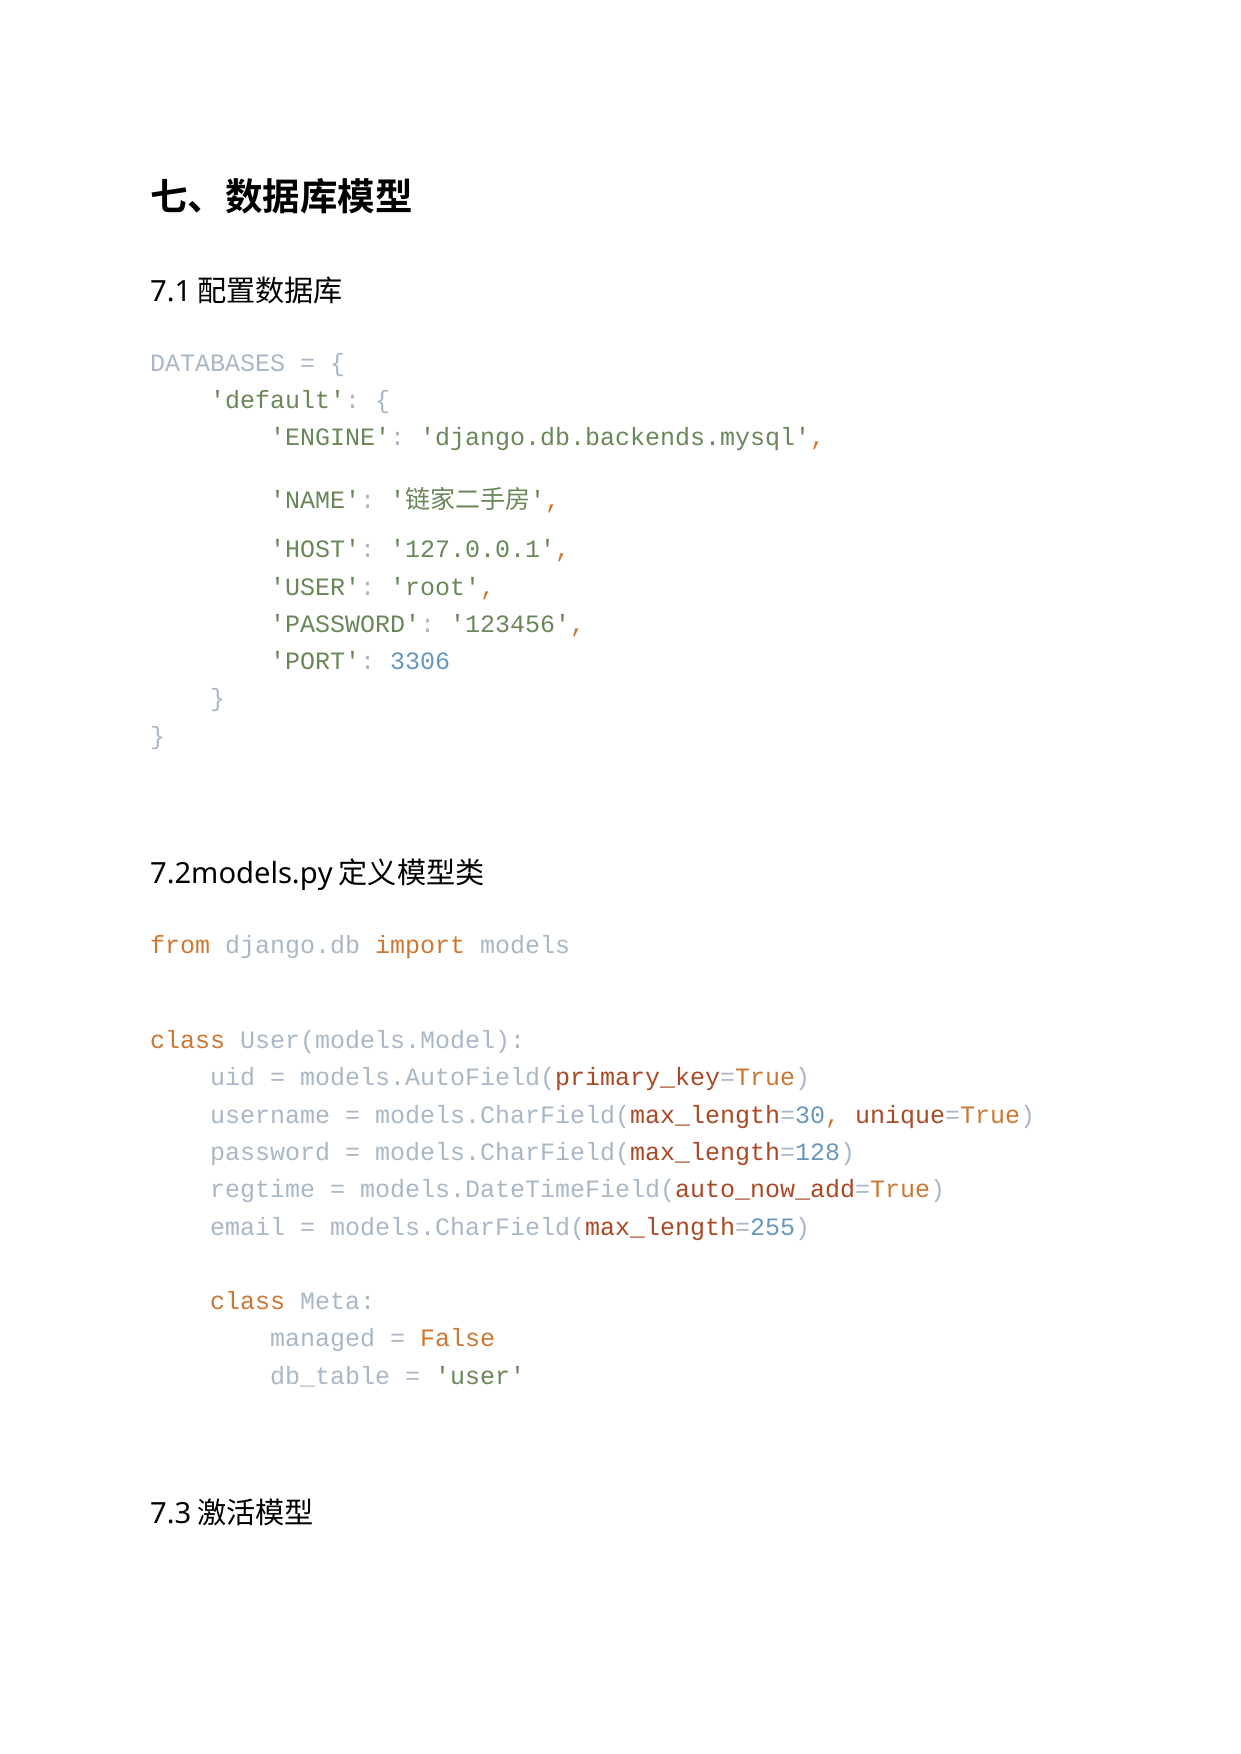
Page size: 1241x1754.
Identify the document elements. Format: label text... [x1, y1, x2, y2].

text from django.db import models [150, 930, 1090, 1000]
text class User(models.Model): uid = models.AutoField(primary_key=True) username = models.CharField(max_length=30, unique=True) password = models.CharField(max_length=128) regtime = models.DateTimeField(auto_now_add=True) email = models.CharField(max_length=255) class Meta: managed = False db_table = 'user' [150, 1026, 1090, 1394]
text 7.3激活模型 [150, 1478, 1090, 1543]
text 7.2models.py定义模型类 [150, 838, 1090, 903]
text 七、数据库模型 [150, 162, 1090, 227]
text 7.1配置数据库 [150, 256, 1090, 321]
text DATABASES = { 'default': { 'ENGINE': 'django.db.backends.mysql', 'NAME': '链家二手房', 'HOST': '127.0.0.1', 'USER': 'root', 'PASSWORD': '123456', 'PORT': 3306 } } [150, 348, 1090, 754]
